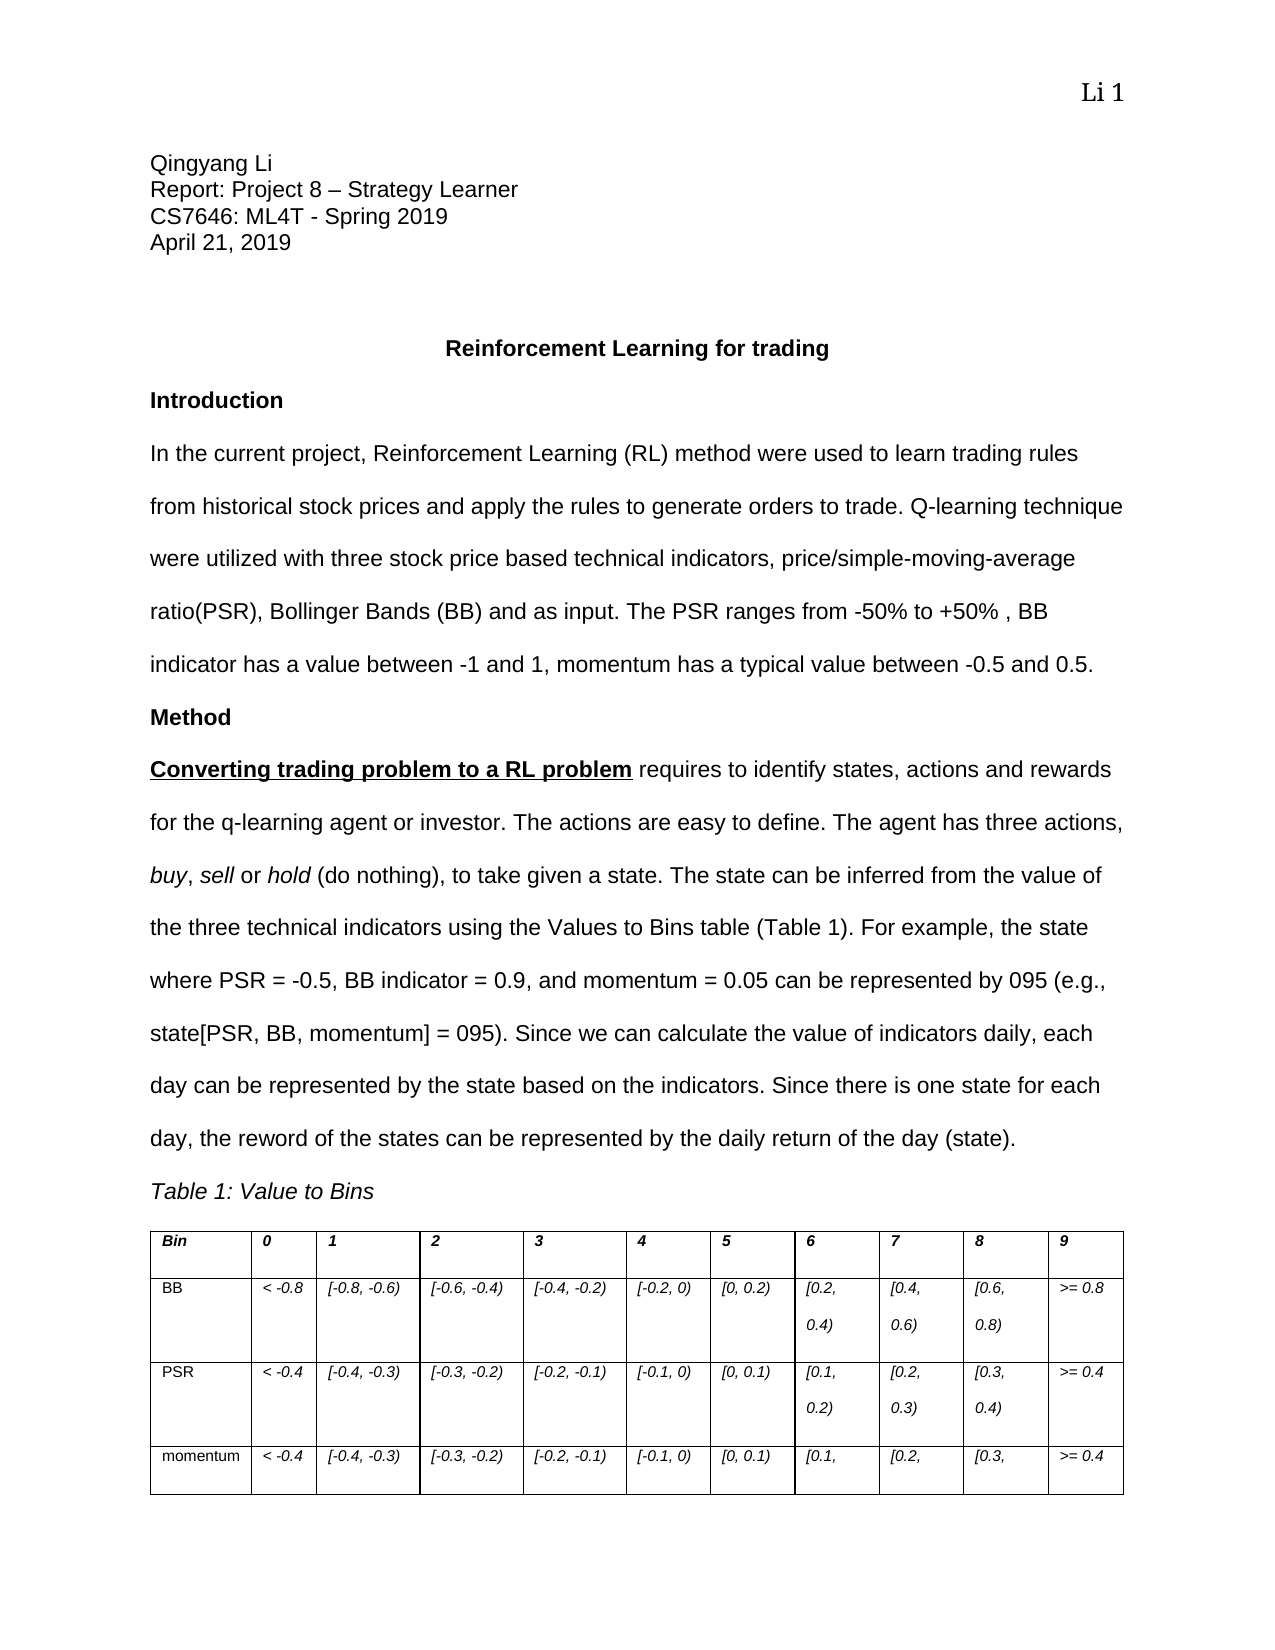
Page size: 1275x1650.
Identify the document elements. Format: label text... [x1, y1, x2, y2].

text In the current project, Reinforcement Learning (RL) method were used to learn trading rules from historical stock prices and apply the rules to generate orders to trade. Q-learning technique were utilized with three stock price based technical indicators, price/simple-moving-average ratio(PSR), Bollinger Bands (BB) and as input. The PSR ranges from -50% to +50% , BB indicator has a value between -1 and 1, momentum has a typical value between -0.5 and 0.5. [150, 440, 1125, 677]
table_cell momentum [151, 1447, 251, 1493]
table_cell [0, 0.2) [711, 1279, 794, 1362]
table_cell [0.1, 0.2) [796, 1363, 879, 1446]
text Table 1: Value to Bins [150, 1178, 1125, 1204]
table_cell >= 0.4 [1049, 1447, 1123, 1493]
table_cell [0, 0.1) [711, 1447, 794, 1493]
table_cell [0.4, 0.6) [880, 1279, 963, 1362]
table_header 5 [711, 1232, 794, 1278]
text Introduction [150, 387, 1125, 413]
table_cell < -0.4 [252, 1363, 316, 1446]
table_cell BB [151, 1279, 251, 1362]
table_cell [-0.1, 0) [627, 1447, 710, 1493]
table_cell [0.1, 0.2) [796, 1447, 879, 1493]
table_cell < -0.8 [252, 1279, 316, 1362]
text Reinforcement Learning for trading [150, 334, 1125, 361]
table_cell < -0.4 [252, 1447, 316, 1493]
table_cell PSR [151, 1363, 251, 1446]
text Method [150, 703, 1125, 730]
table_cell [-0.2, 0) [627, 1279, 710, 1362]
table_cell [-0.3, -0.2) [421, 1363, 523, 1446]
table_cell [0.2, 0.3) [880, 1447, 963, 1493]
table_cell [0.2, 0.3) [880, 1363, 963, 1446]
table_cell [-0.1, 0) [627, 1363, 710, 1446]
text April 21, 2019 [150, 229, 1125, 255]
table_cell >= 0.8 [1049, 1279, 1123, 1362]
text Qingyang Li [150, 150, 1125, 176]
text Report: Project 8 – Strategy Learner [150, 176, 1125, 203]
table_cell [-0.8, -0.6) [317, 1279, 419, 1362]
table_cell [-0.6, -0.4) [421, 1279, 523, 1362]
table_cell [-0.2, -0.1) [524, 1363, 626, 1446]
table_header 3 [524, 1232, 626, 1278]
table_cell [-0.3, -0.2) [421, 1447, 523, 1493]
table_header 1 [317, 1232, 419, 1278]
table_cell >= 0.4 [1049, 1363, 1123, 1446]
table_cell [0.3, 0.4) [964, 1363, 1048, 1446]
table_cell [0.6, 0.8) [964, 1279, 1048, 1362]
table_cell [-0.4, -0.3) [317, 1363, 419, 1446]
table_cell [-0.4, -0.3) [317, 1447, 419, 1493]
table_cell [0.3, 0.4) [964, 1447, 1048, 1493]
table_header 7 [880, 1232, 963, 1278]
text CS7646: ML4T - Spring 2019 [150, 203, 1125, 229]
table_header 0 [252, 1232, 316, 1278]
table_header 8 [964, 1232, 1048, 1278]
table_header 9 [1049, 1232, 1123, 1278]
table_cell [-0.2, -0.1) [524, 1447, 626, 1493]
table_cell [0.2, 0.4) [796, 1279, 879, 1362]
table_header Bin [151, 1232, 251, 1278]
table_header 2 [421, 1232, 523, 1278]
table_cell [0, 0.1) [711, 1363, 794, 1446]
table_header 4 [627, 1232, 710, 1278]
table_cell [-0.4, -0.2) [524, 1279, 626, 1362]
table_header 6 [796, 1232, 879, 1278]
text Converting trading problem to a RL problem requires to identify states, actions and rewards for the q-learning agent or investor. The actions are easy to define. The agent has three actions, buy, sell or hold (do nothing), to take given a state. The state can be inferred from the value of the three technical indicators using the Values to Bins table (Table 1). For example, the state where PSR = -0.5, BB indicator = 0.9, and momentum = 0.05 can be represented by 095 (e.g., state[PSR, BB, momentum] = 095). Since we can calculate the value of indicators daily, each day can be represented by the state based on the indicators. Since there is one state for each day, the reword of the states can be represented by the daily return of the day (state). [150, 756, 1125, 1151]
